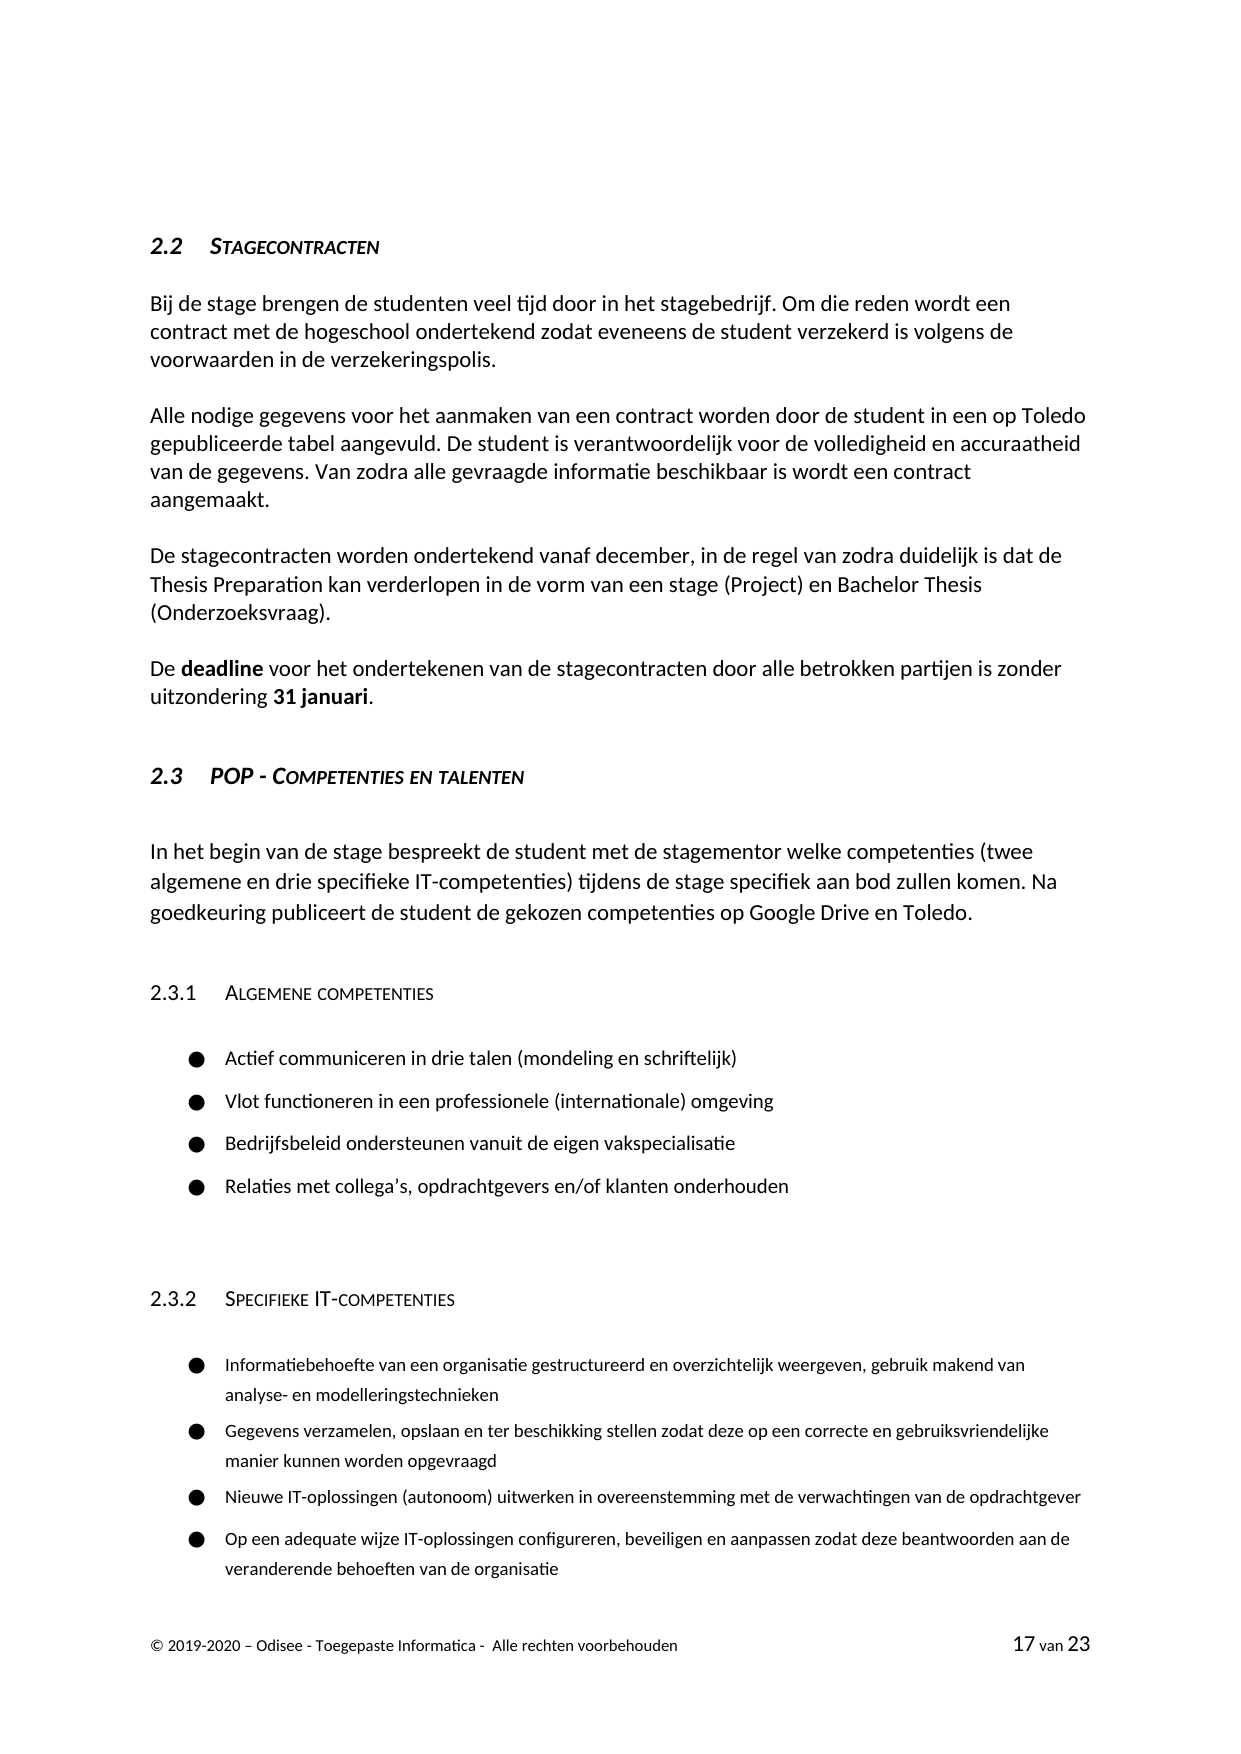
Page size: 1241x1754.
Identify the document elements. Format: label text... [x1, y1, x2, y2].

list Vlot functioneren in een professionele (internationale) omgeving [187, 1077, 1090, 1120]
text Alle nodige gegevens voor het aanmaken van een contract worden door de student in een op Toledo gepubliceerde tabel aangevuld. De student is verantwoordelijk voor de volledigheid en accuraatheid van de gegevens. Van zodra alle gevraagde informatie beschikbaar is wordt een contract aangemaakt. [150, 401, 1090, 513]
subtitle POP - Competenties en talenten [150, 760, 1090, 790]
text In het begin van de stage bespreekt de student met de stagementor welke competenties (twee algemene en drie specifieke IT-competenties) tijdens de stage specifiek aan bod zullen komen. Na goedkeuring publiceert de student de gekozen competenties op Google Drive en Toledo. [150, 837, 1090, 926]
list Nieuwe IT-oplossingen (autonoom) uitwerken in overeenstemming met de verwachtingen van de opdrachtgever [187, 1472, 1090, 1515]
text De deadline voor het ondertekenen van de stagecontracten door alle betrokken partijen is zonder uitzondering 31 januari. [150, 654, 1090, 710]
list Gegevens verzamelen, opslaan en ter beschikking stellen zodat deze op een correcte en gebruiksvriendelijke manier kunnen worden opgevraagd [187, 1407, 1090, 1472]
text Bij de stage brengen de studenten veel tijd door in het stagebedrijf. Om die reden wordt een contract met de hogeschool ondertekend zodat eveneens de student verzekerd is volgens de voorwaarden in de verzekeringspolis. [150, 289, 1090, 373]
list Actief communiceren in drie talen (mondeling en schriftelijk) [187, 1034, 1090, 1077]
list Informatiebehoefte van een organisatie gestructureerd en overzichtelijk weergeven, gebruik makend van analyse- en modelleringstechnieken [187, 1341, 1090, 1407]
list Relaties met collega’s, opdrachtgevers en/of klanten onderhouden [187, 1163, 1090, 1205]
subtitle Algemene competenties [150, 978, 1090, 1006]
list Bedrijfsbeleid ondersteunen vanuit de eigen vakspecialisatie [187, 1120, 1090, 1163]
text De stagecontracten worden ondertekend vanaf december, in de regel van zodra duidelijk is dat de Thesis Preparation kan verderlopen in de vorm van een stage (Project) en Bachelor Thesis (Onderzoeksvraag). [150, 542, 1090, 626]
list Op een adequate wijze IT-oplossingen configureren, beveiligen en aanpassen zodat deze beantwoorden aan de veranderende behoeften van de organisatie [187, 1515, 1090, 1581]
subtitle Specifieke IT-competenties [150, 1284, 1090, 1312]
subtitle Stagecontracten [150, 230, 1090, 261]
